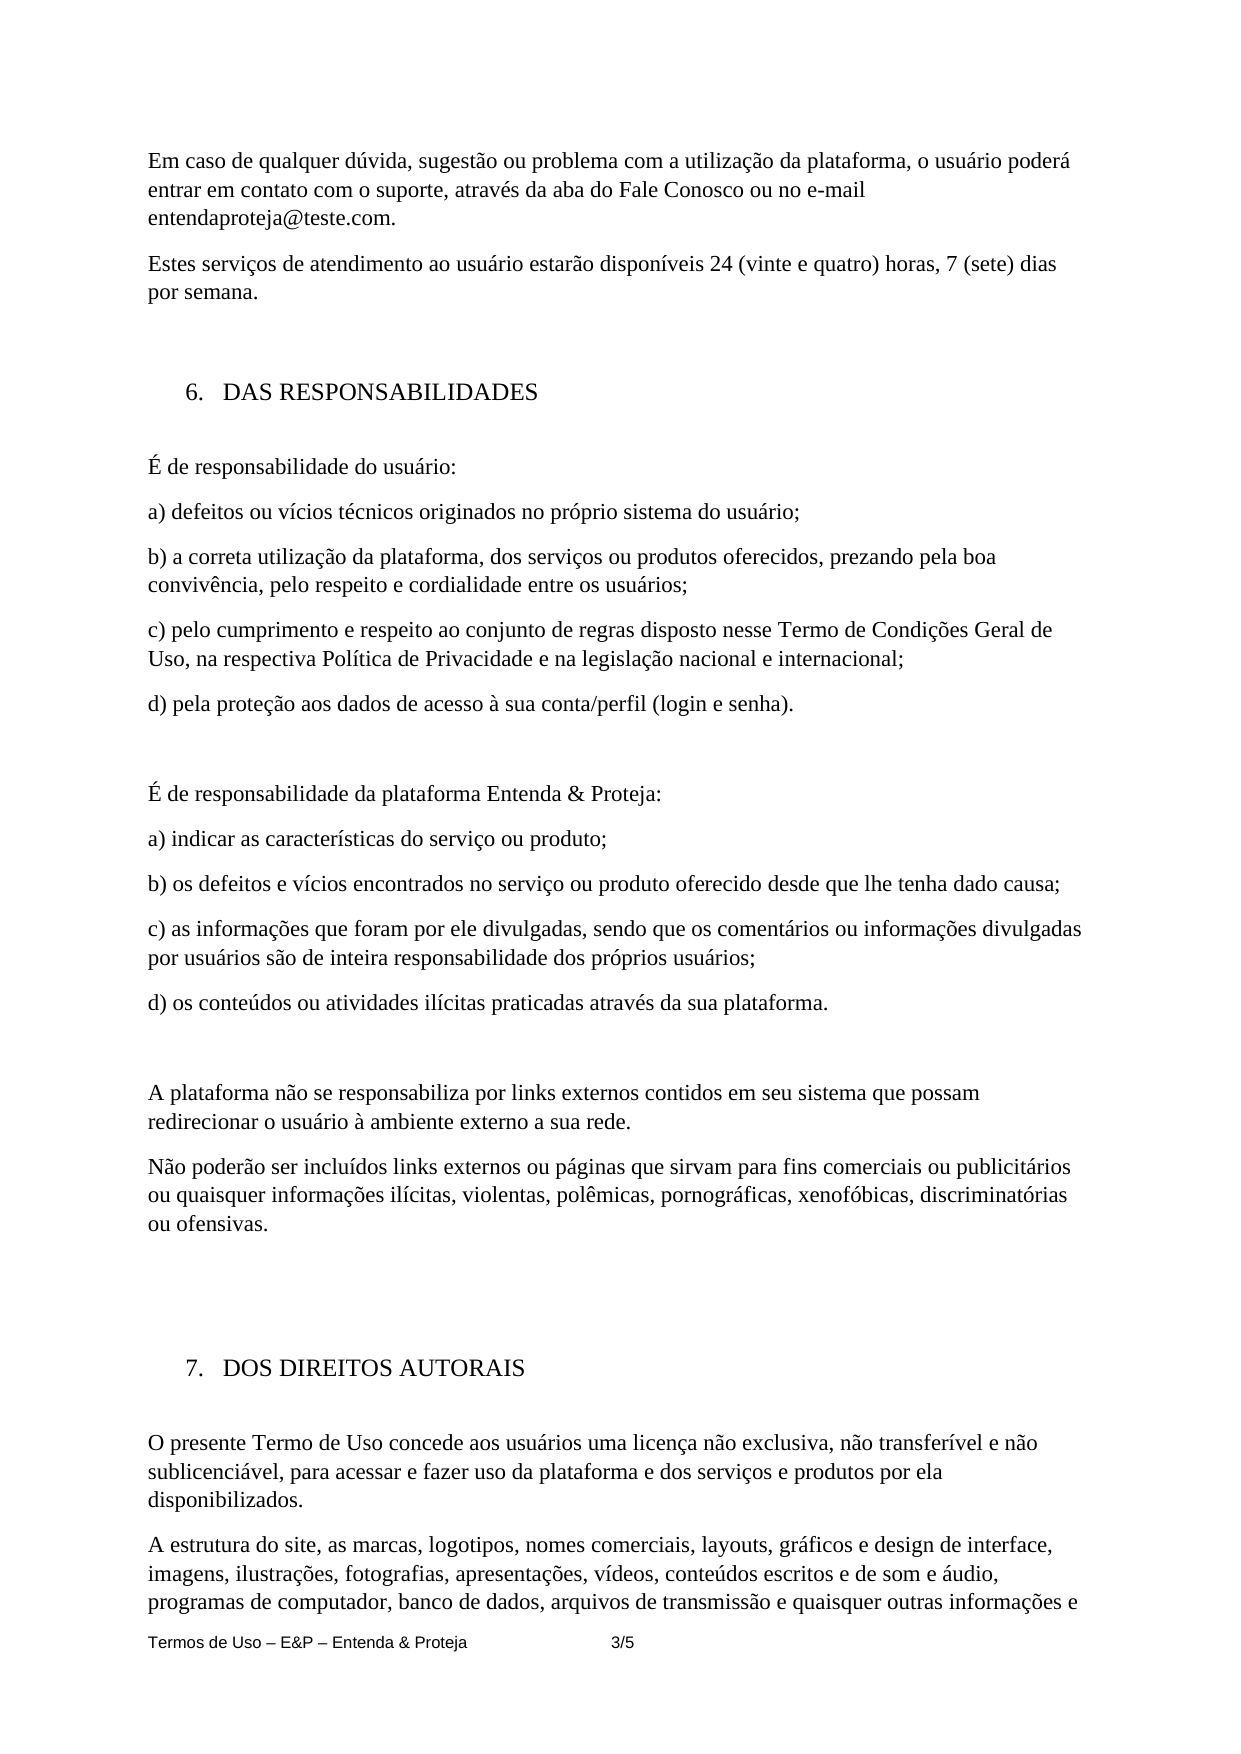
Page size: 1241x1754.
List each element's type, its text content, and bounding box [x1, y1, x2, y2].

text A plataforma não se responsabiliza por links externos contidos em seu sistema que possam redirecionar o usuário à ambiente externo a sua rede. [148, 1079, 1093, 1134]
text a) defeitos ou vícios técnicos originados no próprio sistema do usuário; [148, 498, 1093, 524]
text a) indicar as características do serviço ou produto; [148, 825, 1093, 852]
text É de responsabilidade da plataforma Entenda & Proteja: [148, 780, 1093, 807]
text b) os defeitos e vícios encontrados no serviço ou produto oferecido desde que lhe tenha dado causa; [148, 870, 1093, 897]
text Não poderão ser incluídos links externos ou páginas que sirvam para fins comerciais ou publicitários ou quaisquer informações ilícitas, violentas, polêmicas, pornográficas, xenofóbicas, discriminatórias ou ofensivas. [148, 1153, 1093, 1236]
text d) pela proteção aos dados de acesso à sua conta/perfil (login e senha). [148, 690, 1093, 716]
text b) a correta utilização da plataforma, dos serviços ou produtos oferecidos, prezando pela boa convivência, pelo respeito e cordialidade entre os usuários; [148, 543, 1093, 598]
subtitle DOS DIREITOS AUTORAIS [185, 1353, 1093, 1382]
text c) pelo cumprimento e respeito ao conjunto de regras disposto nesse Termo de Condições Geral de Uso, na respectiva Política de Privacidade e na legislação nacional e internacional; [148, 616, 1093, 671]
text É de responsabilidade do usuário: [148, 453, 1093, 479]
text Em caso de qualquer dúvida, sugestão ou problema com a utilização da plataforma, o usuário poderá entrar em contato com o suporte, através da aba do Fale Conosco ou no e-mail entendaproteja@teste.com. [148, 148, 1093, 231]
subtitle DAS RESPONSABILIDADES [185, 377, 1093, 405]
text Estes serviços de atendimento ao usuário estarão disponíveis 24 (vinte e quatro) horas, 7 (sete) dias por semana. [148, 249, 1093, 304]
text d) os conteúdos ou atividades ilícitas praticadas através da sua plataforma. [148, 989, 1093, 1015]
text c) as informações que foram por ele divulgadas, sendo que os comentários ou informações divulgadas por usuários são de inteira responsabilidade dos próprios usuários; [148, 916, 1093, 970]
text O presente Termo de Uso concede aos usuários uma licença não exclusiva, não transferível e não sublicenciável, para acessar e fazer uso da plataforma e dos serviços e produtos por ela disponibilizados. [148, 1429, 1093, 1513]
